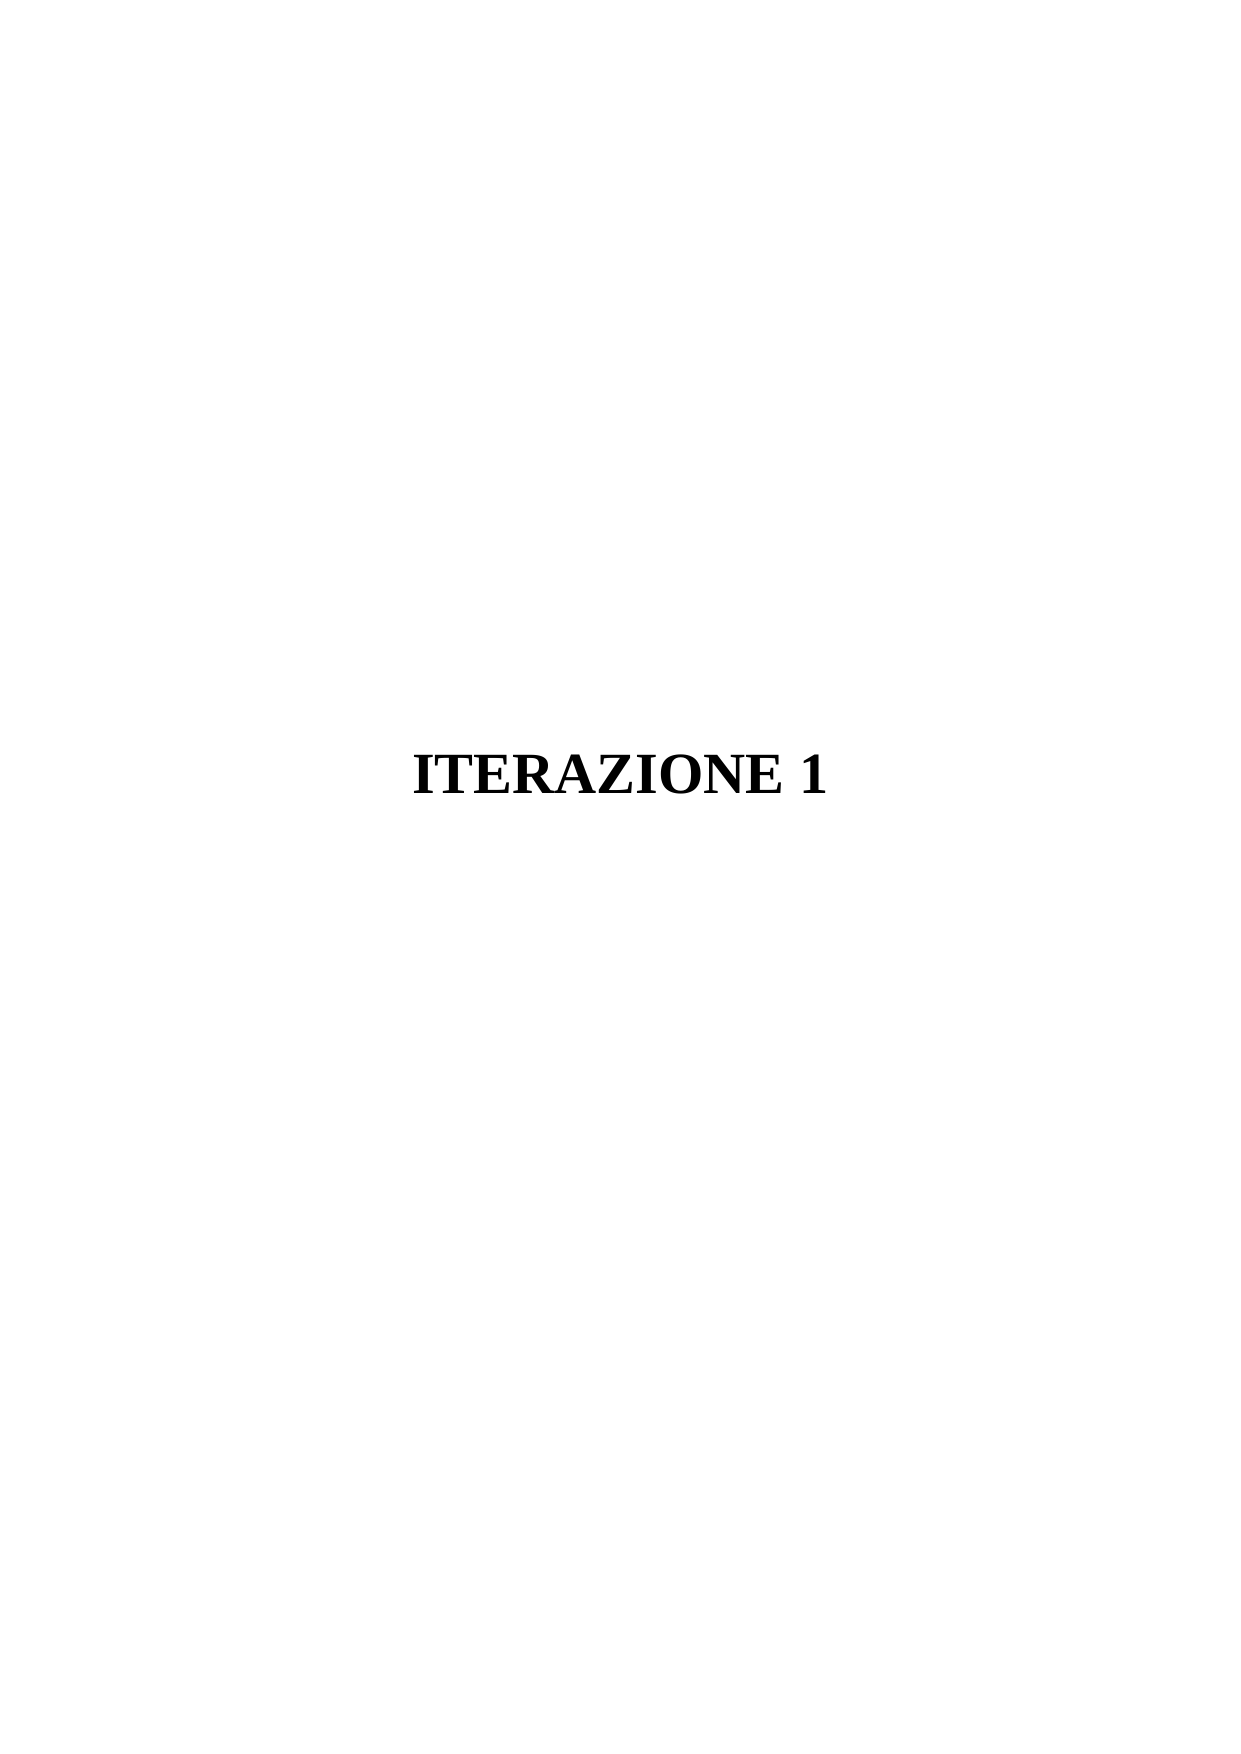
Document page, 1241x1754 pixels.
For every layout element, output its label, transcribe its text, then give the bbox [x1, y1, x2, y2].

text ITERAZIONE 1 [118, 739, 1122, 806]
